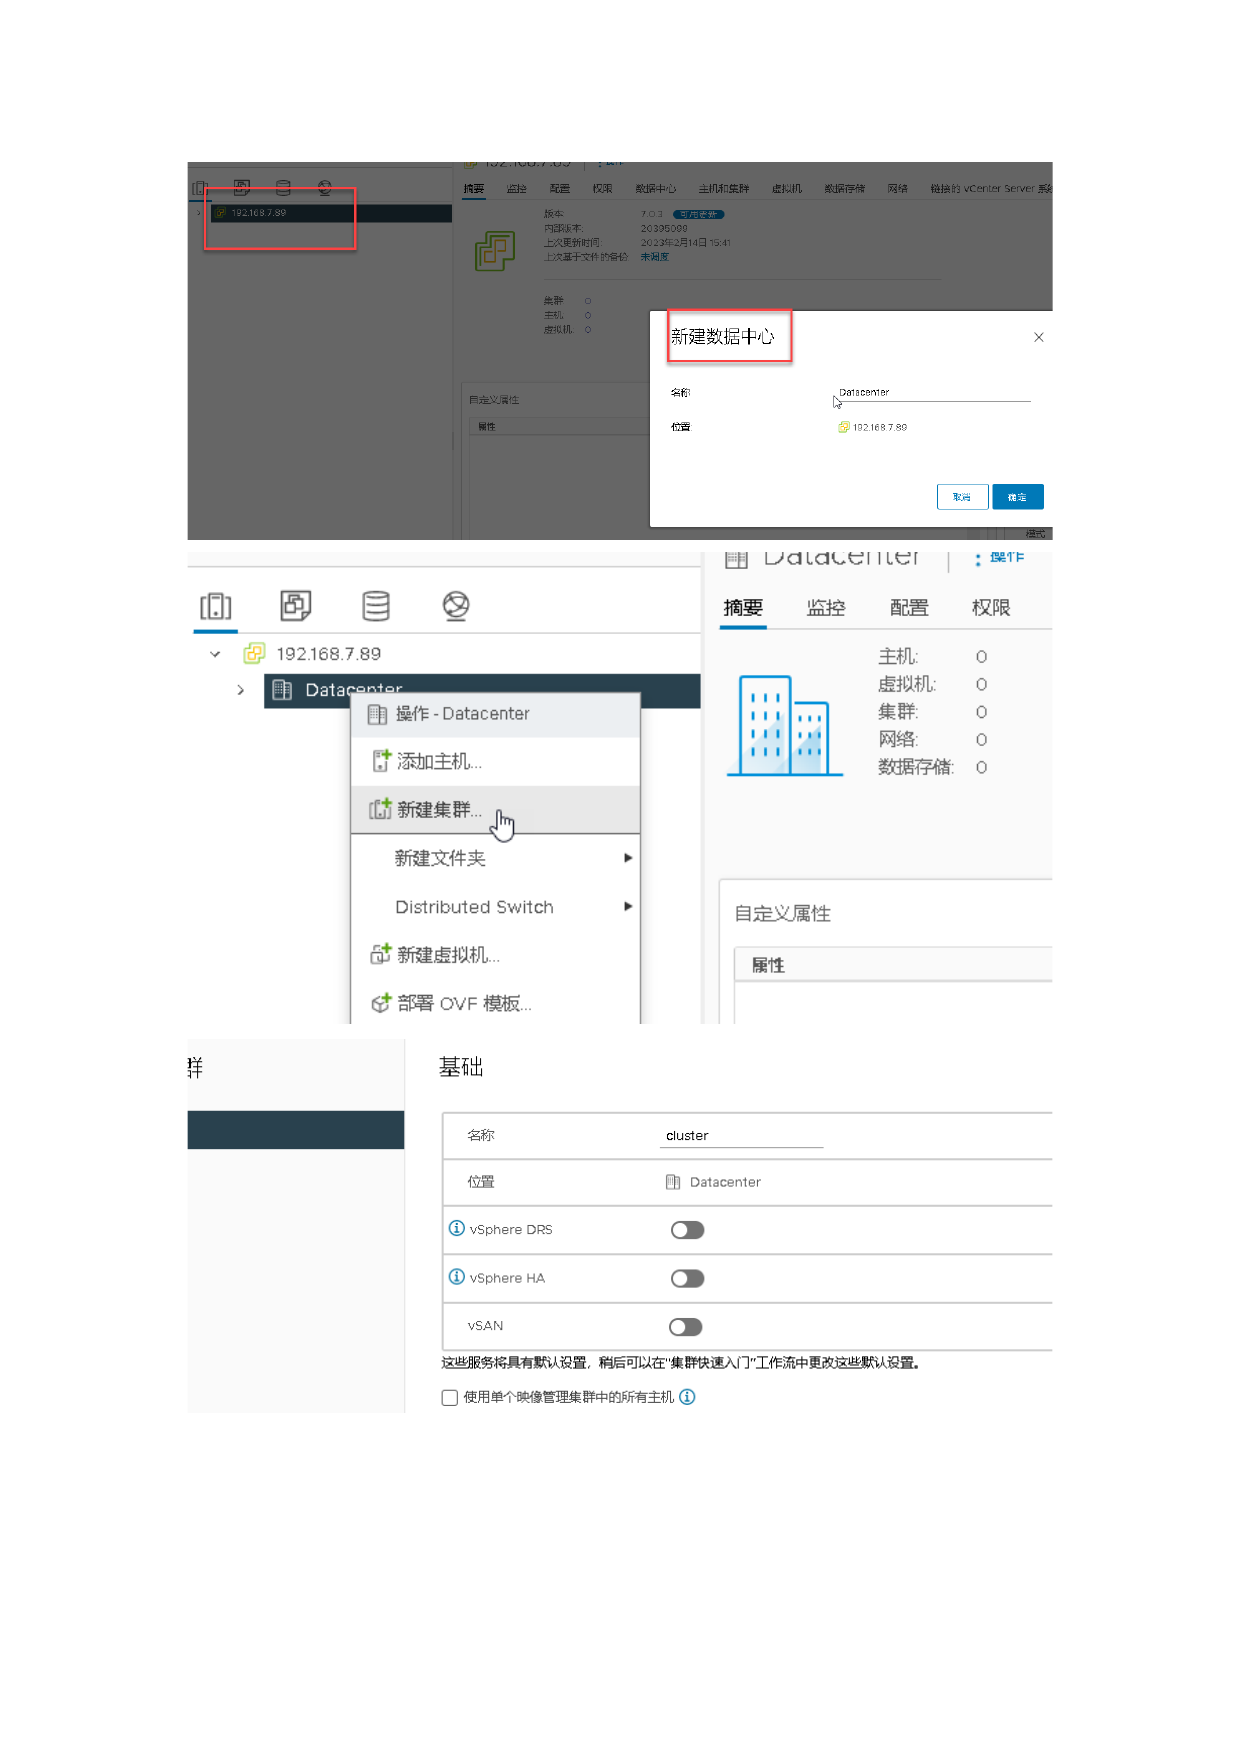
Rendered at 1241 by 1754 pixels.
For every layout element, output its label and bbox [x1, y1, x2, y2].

picture [187, 162, 1053, 540]
picture [187, 1039, 1053, 1413]
picture [187, 552, 1053, 1024]
